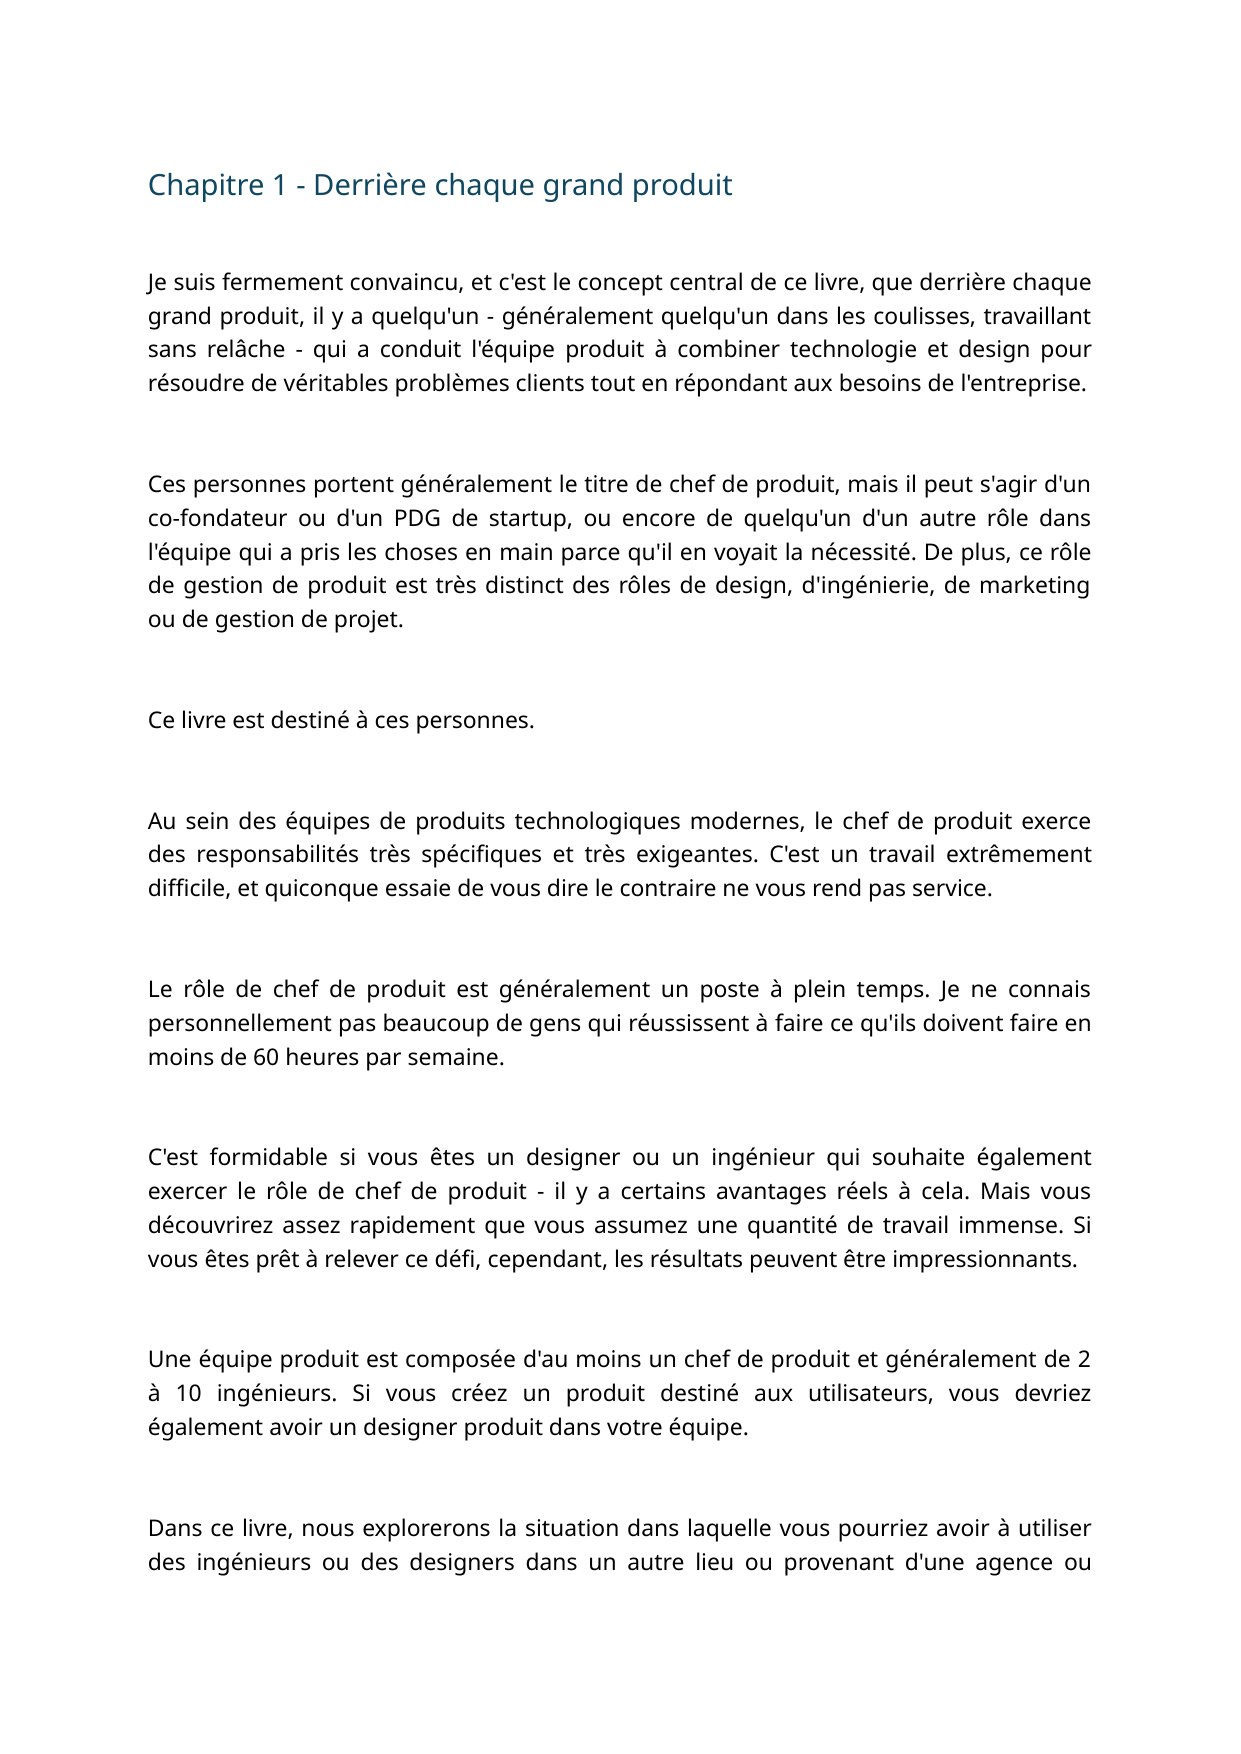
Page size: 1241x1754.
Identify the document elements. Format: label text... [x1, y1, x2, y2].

text C'est formidable si vous êtes un designer ou un ingénieur qui souhaite également exercer le rôle de chef de produit - il y a certains avantages réels à cela. Mais vous découvrirez assez rapidement que vous assumez une quantité de travail immense. Si vous êtes prêt à relever ce défi, cependant, les résultats peuvent être impressionnants. [148, 1141, 1093, 1274]
text Une équipe produit est composée d'au moins un chef de produit et généralement de 2 à 10 ingénieurs. Si vous créez un produit destiné aux utilisateurs, vous devriez également avoir un designer produit dans votre équipe. [148, 1343, 1093, 1442]
text Le rôle de chef de produit est généralement un poste à plein temps. Je ne connais personnellement pas beaucoup de gens qui réussissent à faire ce qu'ils doivent faire en moins de 60 heures par semaine. [148, 973, 1093, 1072]
subtitle Chapitre 1 - Derrière chaque grand produit [148, 164, 1093, 204]
text Ces personnes portent généralement le titre de chef de produit, mais il peut s'agir d'un co-fondateur ou d'un PDG de startup, ou encore de quelqu'un d'un autre rôle dans l'équipe qui a pris les choses en main parce qu'il en voyait la nécessité. De plus, ce rôle de gestion de produit est très distinct des rôles de design, d'ingénierie, de marketing ou de gestion de projet. [148, 468, 1093, 634]
text Ce livre est destiné à ces personnes. [148, 704, 1093, 735]
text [148, 1512, 1093, 1577]
text Au sein des équipes de produits technologiques modernes, le chef de produit exerce des responsabilités très spécifiques et très exigeantes. C'est un travail extrêmement difficile, et quiconque essaie de vous dire le contraire ne vous rend pas service. [148, 804, 1093, 903]
text Je suis fermement convaincu, et c'est le concept central de ce livre, que derrière chaque grand produit, il y a quelqu'un - généralement quelqu'un dans les coulisses, travaillant sans relâche - qui a conduit l'équipe produit à combiner technologie et design pour résoudre de véritables problèmes clients tout en répondant aux besoins de l'entreprise. [148, 266, 1093, 398]
